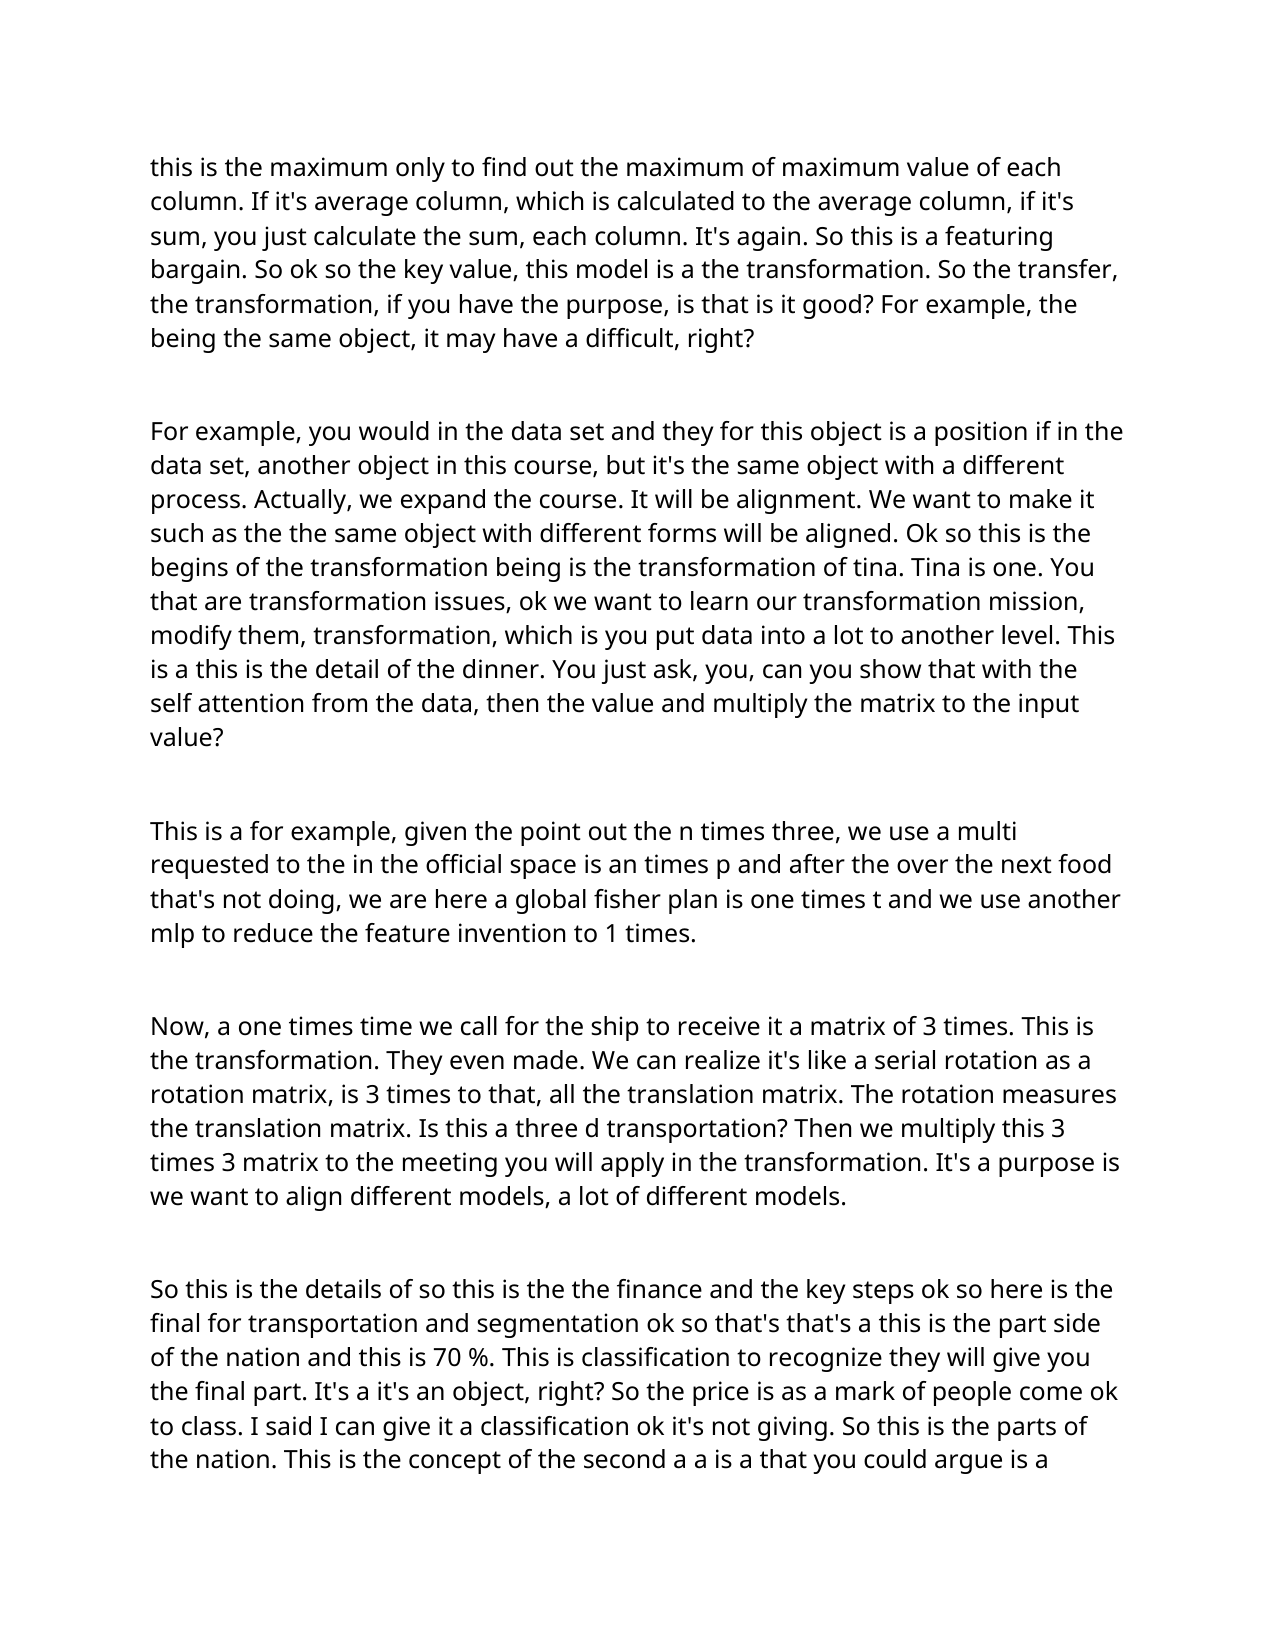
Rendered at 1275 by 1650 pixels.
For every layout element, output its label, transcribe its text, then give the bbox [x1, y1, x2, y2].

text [150, 150, 1125, 354]
text For example, you would in the data set and they for this object is a position if in the data set, another object in this course, but it's the same object with a different process. Actually, we expand the course. It will be alignment. We want to make it such as the the same object with different forms will be aligned. Ok so this is the begins of the transformation being is the transformation of tina. Tina is one. You that are transformation issues, ok we want to learn our transformation mission, modify them, transformation, which is you put data into a lot to another level. This is a this is the detail of the dinner. You just ask, you, can you show that with the self attention from the data, then the value and multiply the matrix to the input value? [150, 379, 1125, 754]
text Now, a one times time we call for the ship to receive it a matrix of 3 times. This is the transformation. They even made. We can realize it's like a serial rotation as a rotation matrix, is 3 times to that, all the translation matrix. The rotation measures the translation matrix. Is this a three d transportation? Then we multiply this 3 times 3 matrix to the meeting you will apply in the transformation. It's a purpose is we want to align different models, a lot of different models. [150, 974, 1125, 1213]
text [150, 1238, 1125, 1476]
text This is a for example, given the point out the n times three, we use a multi requested to the in the official space is an times p and after the over the next food that's not doing, we are here a global fisher plan is one times t and we use another mlp to reduce the feature invention to 1 times. [150, 779, 1125, 949]
